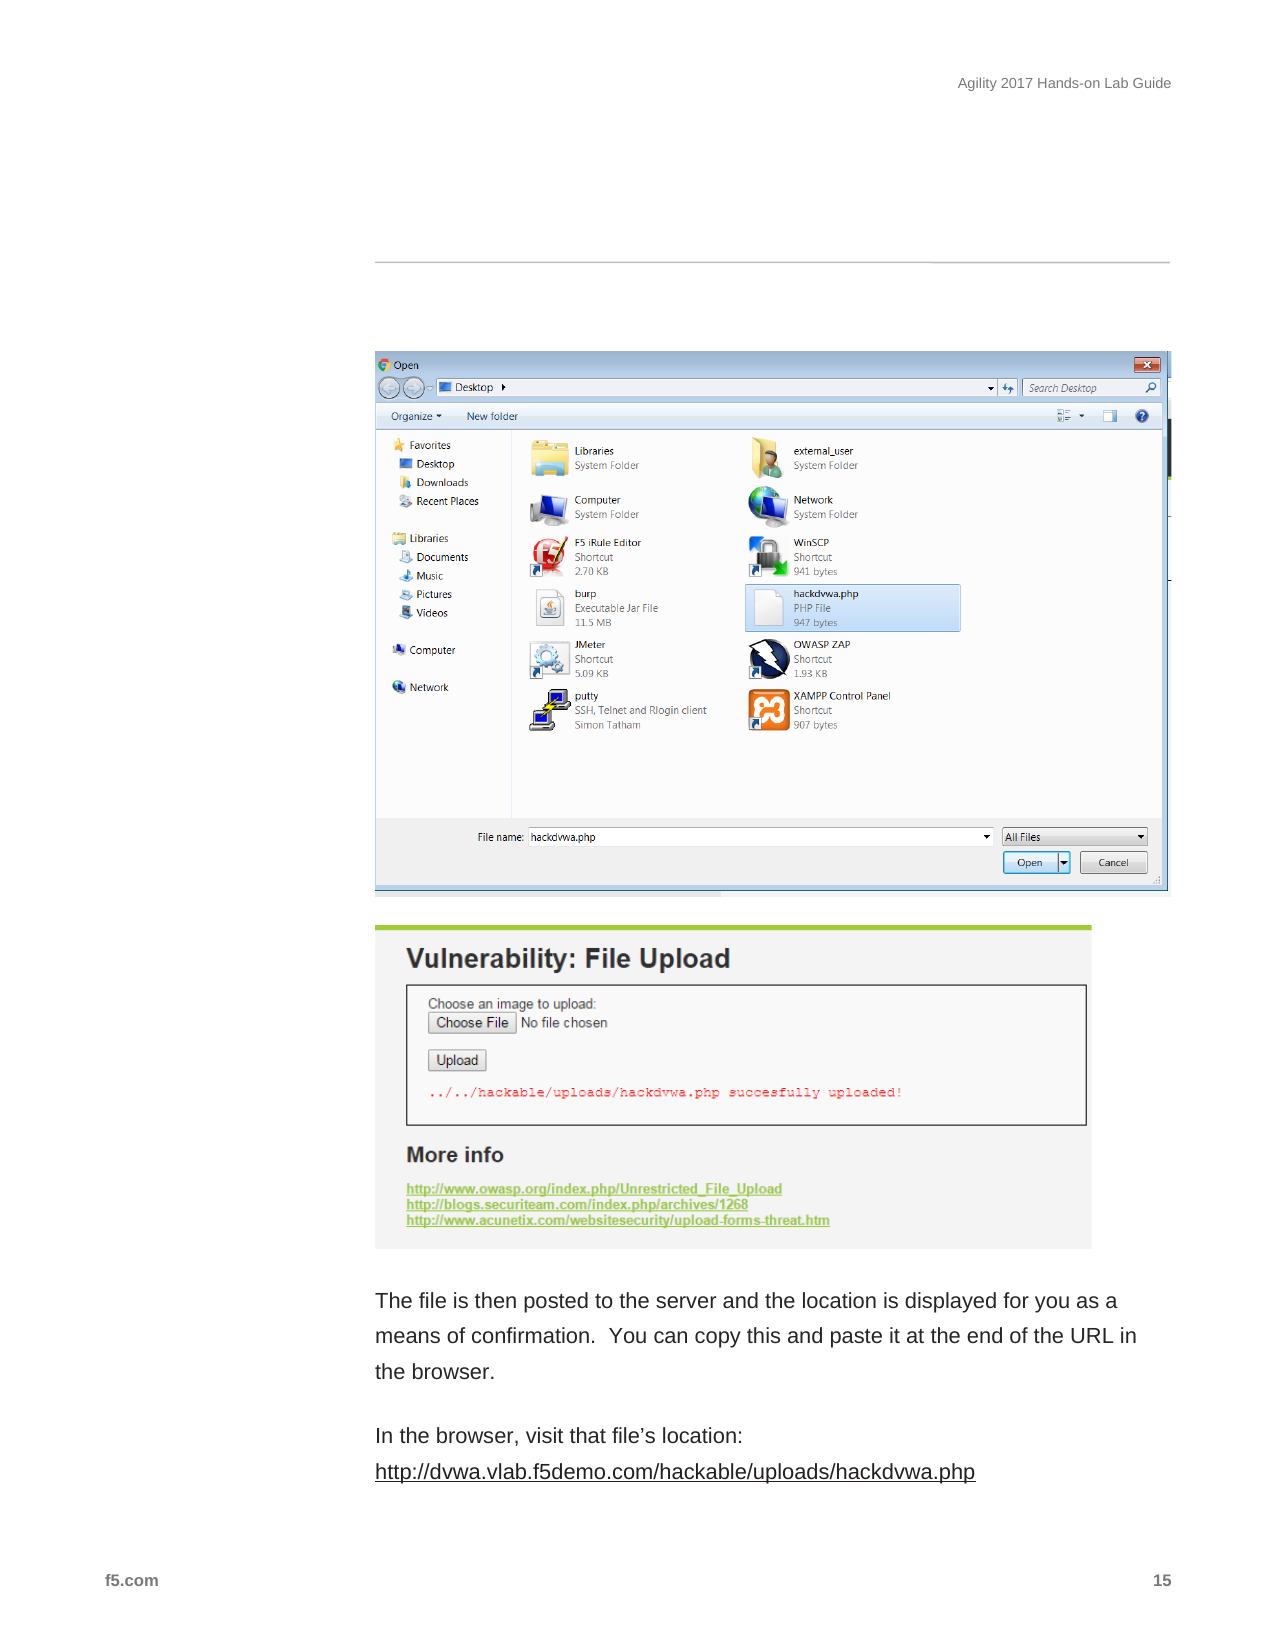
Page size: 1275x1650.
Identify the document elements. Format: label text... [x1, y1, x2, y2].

text The file is then posted to the server and the location is displayed for you as a means of confirmation. You can copy this and paste it at the end of the URL in the browser. [375, 1278, 1171, 1384]
text In the browser, visit that file’s location: http://dvwa.vlab.f5demo.com/hackable/uploads/hackdvwa.php [375, 1413, 1171, 1484]
picture [375, 925, 1092, 1249]
picture [375, 351, 1172, 897]
